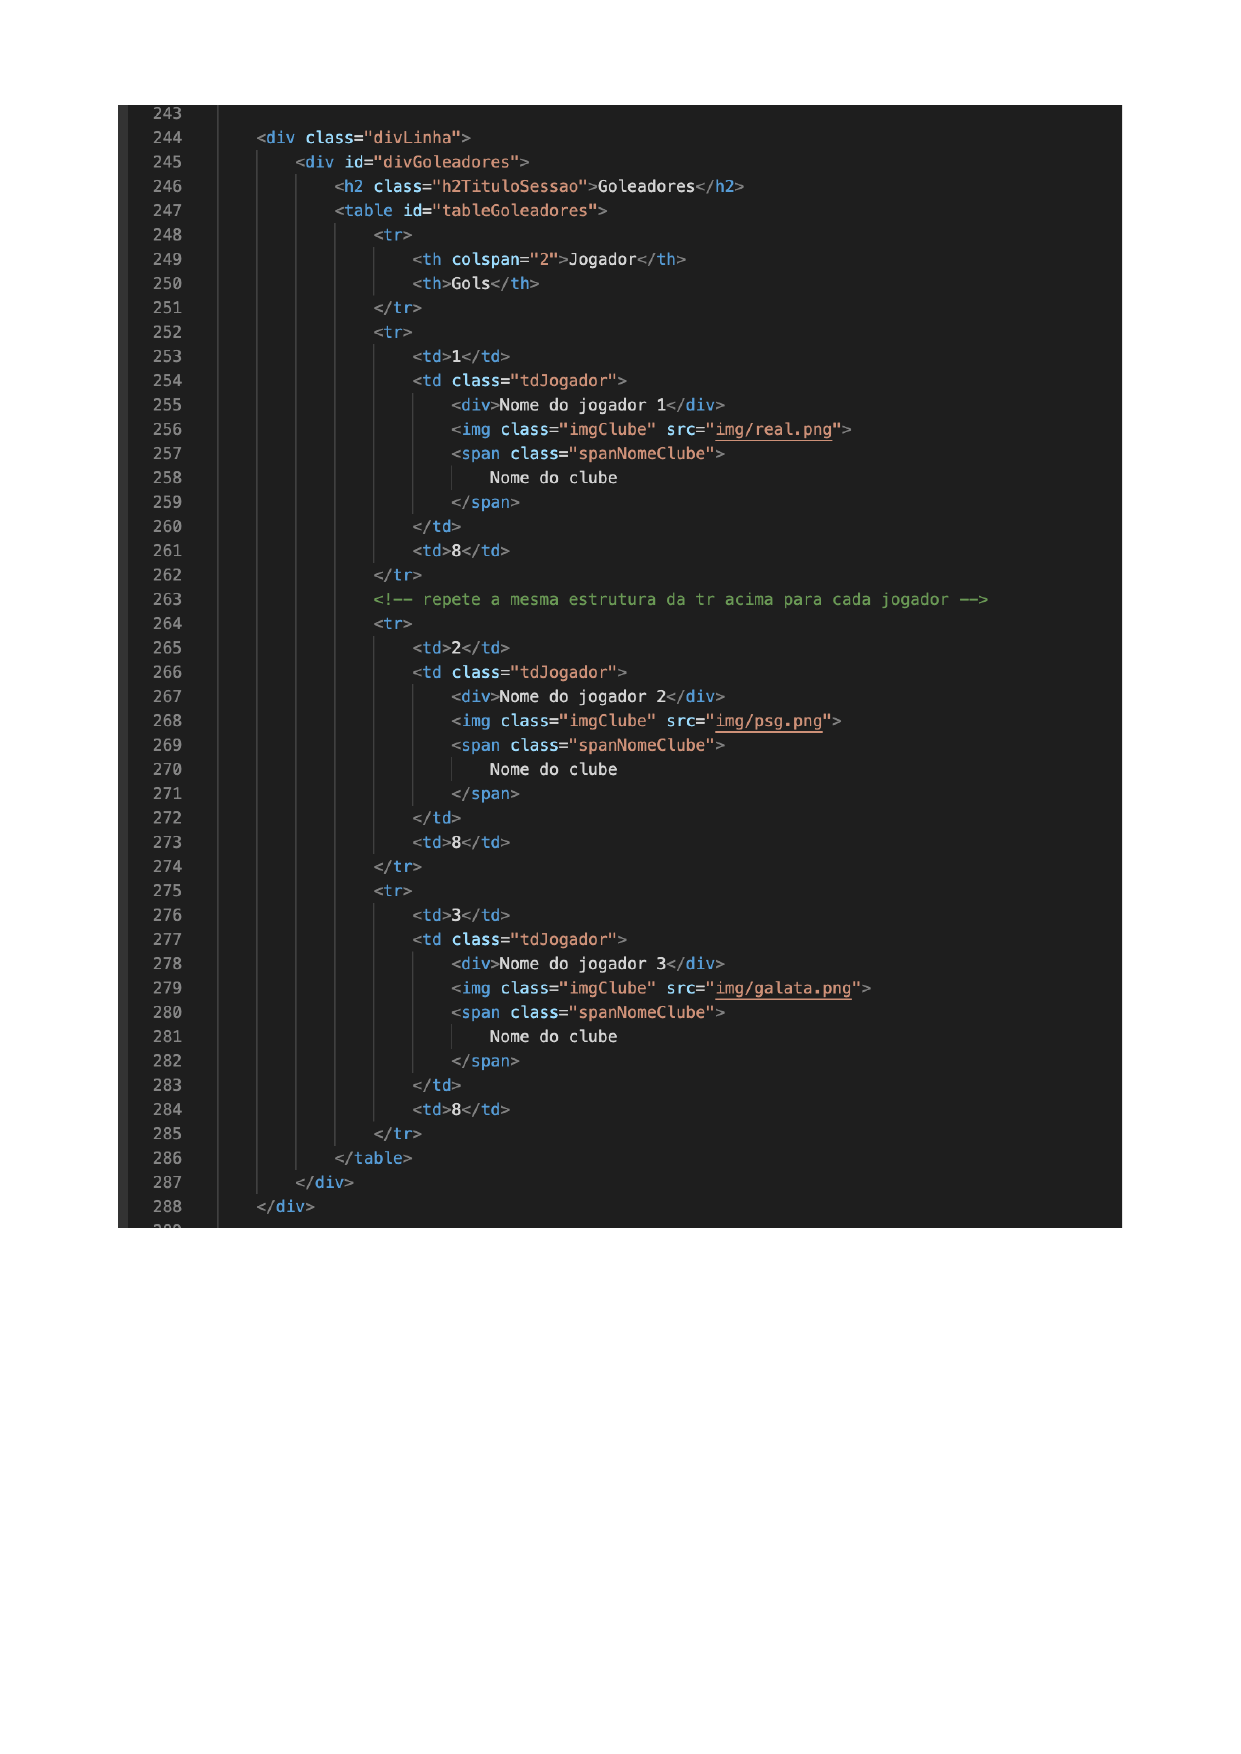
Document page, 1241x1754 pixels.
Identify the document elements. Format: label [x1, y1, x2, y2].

picture [118, 105, 1123, 1228]
